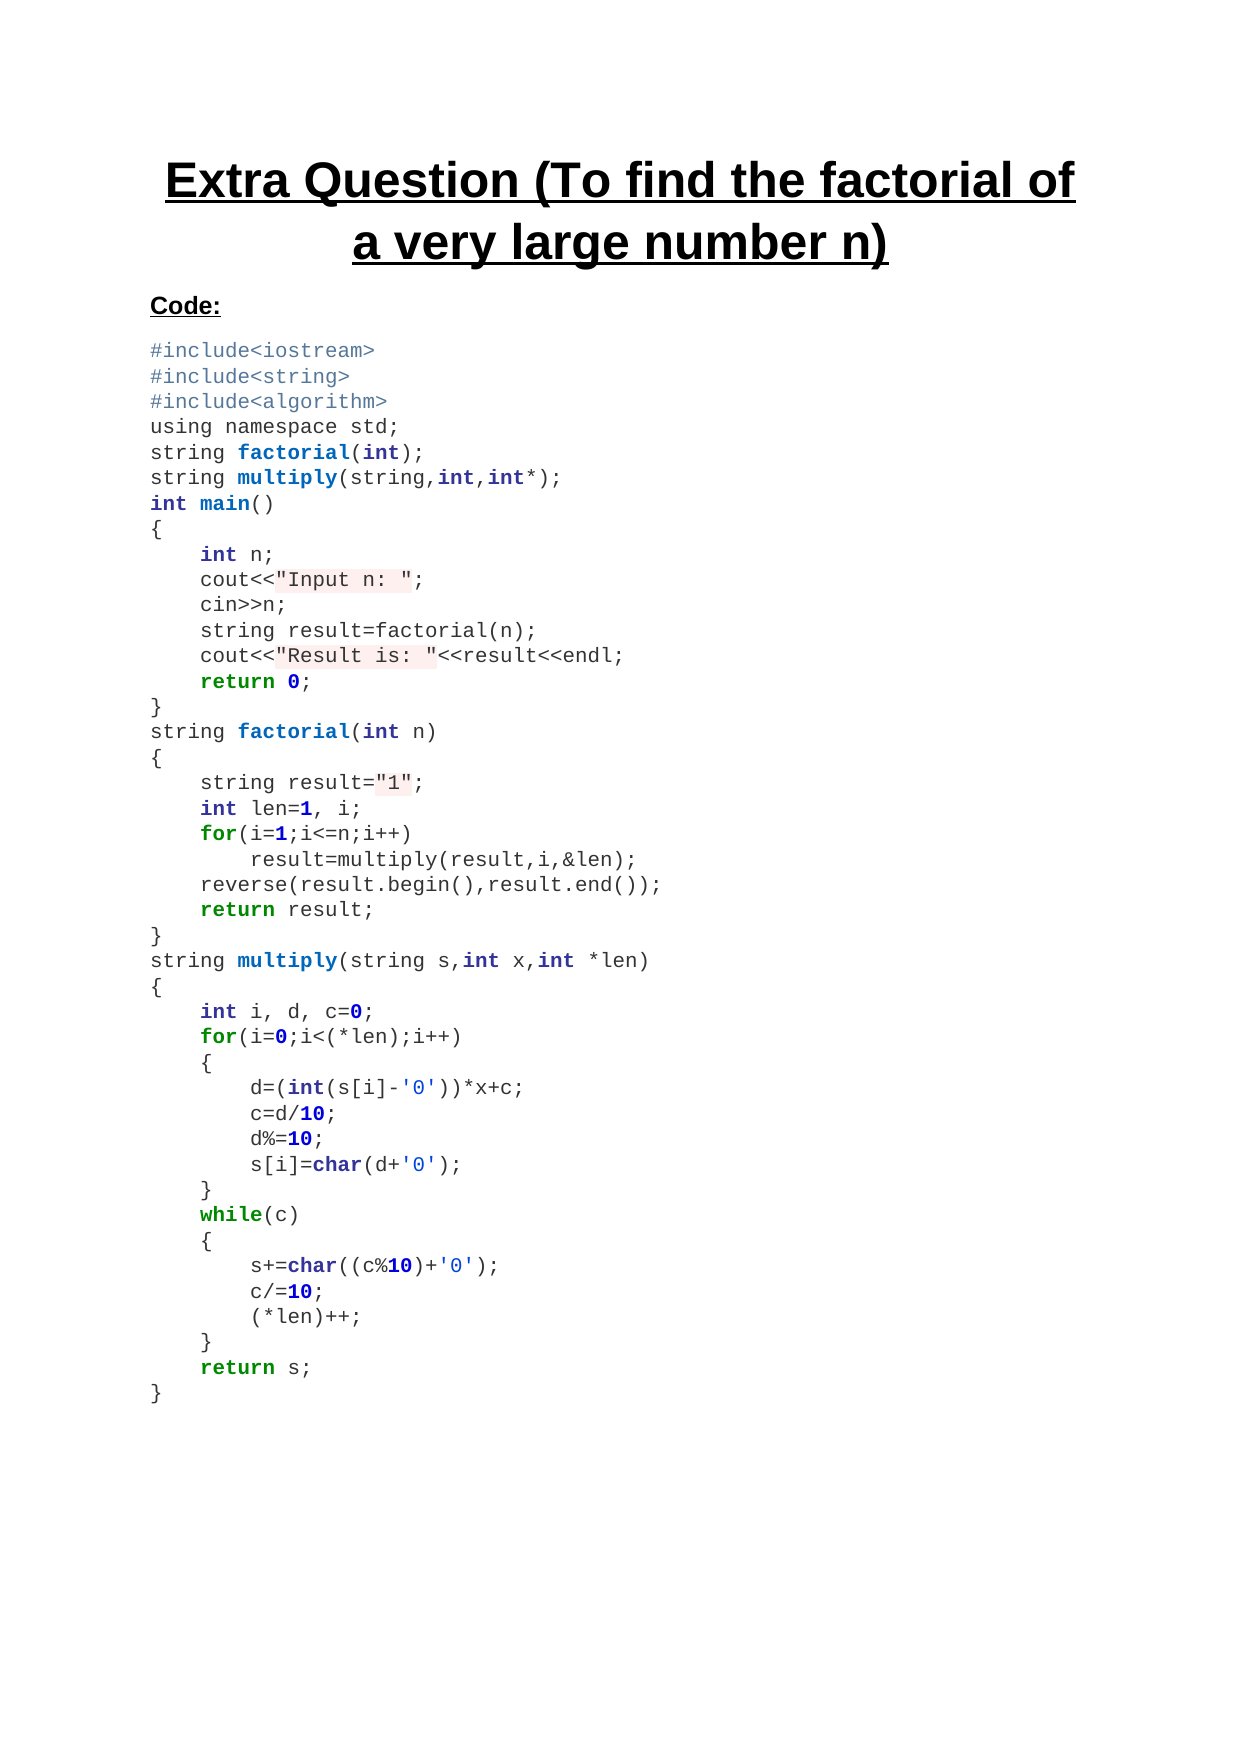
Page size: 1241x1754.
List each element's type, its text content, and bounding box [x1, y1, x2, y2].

text string multiply(string,int,int*); [150, 466, 1090, 491]
text int i, d, c=0; [150, 999, 1090, 1025]
text #include<iostream> [150, 338, 1090, 364]
text for(i=1;i<=n;i++) [150, 821, 1090, 847]
text { [150, 1228, 1090, 1253]
text (*len)++; [150, 1304, 1090, 1330]
text s[i]=char(d+'0'); [150, 1152, 1090, 1177]
text } [150, 694, 1090, 720]
text d%=10; [150, 1126, 1090, 1152]
text reverse(result.begin(),result.end()); [150, 872, 1090, 898]
text d=(int(s[i]-'0'))*x+c; [150, 1076, 1090, 1101]
text using namespace std; [150, 415, 1090, 440]
text cin>>n; [150, 593, 1090, 618]
text c/=10; [150, 1279, 1090, 1304]
text } [150, 1381, 1090, 1406]
text { [150, 974, 1090, 999]
text s+=char((c%10)+'0'); [150, 1253, 1090, 1279]
text string factorial(int n) [150, 720, 1090, 745]
text #include<string> [150, 364, 1090, 389]
text } [150, 923, 1090, 948]
text cout<<"Input n: "; [150, 567, 1090, 593]
text string factorial(int); [150, 440, 1090, 466]
text Code: [150, 291, 1090, 319]
text int len=1, i; [150, 796, 1090, 821]
text return result; [150, 898, 1090, 923]
text { [150, 516, 1090, 542]
text for(i=0;i<(*len);i++) [150, 1025, 1090, 1050]
text cout<<"Result is: "<<result<<endl; [150, 643, 1090, 669]
text } [150, 1177, 1090, 1203]
text c=d/10; [150, 1101, 1090, 1126]
text string multiply(string s,int x,int *len) [150, 948, 1090, 974]
text string result=factorial(n); [150, 618, 1090, 643]
text { [150, 1050, 1090, 1076]
text return 0; [150, 669, 1090, 694]
text return s; [150, 1355, 1090, 1381]
text string result="1"; [150, 771, 1090, 796]
text int n; [150, 542, 1090, 567]
text #include<algorithm> [150, 389, 1090, 415]
text { [150, 745, 1090, 771]
text int main() [150, 491, 1090, 516]
text Extra Question (To find the factorial of a very large number n) [150, 150, 1090, 269]
text } [150, 1330, 1090, 1355]
text result=multiply(result,i,&len); [150, 847, 1090, 872]
text while(c) [150, 1203, 1090, 1228]
